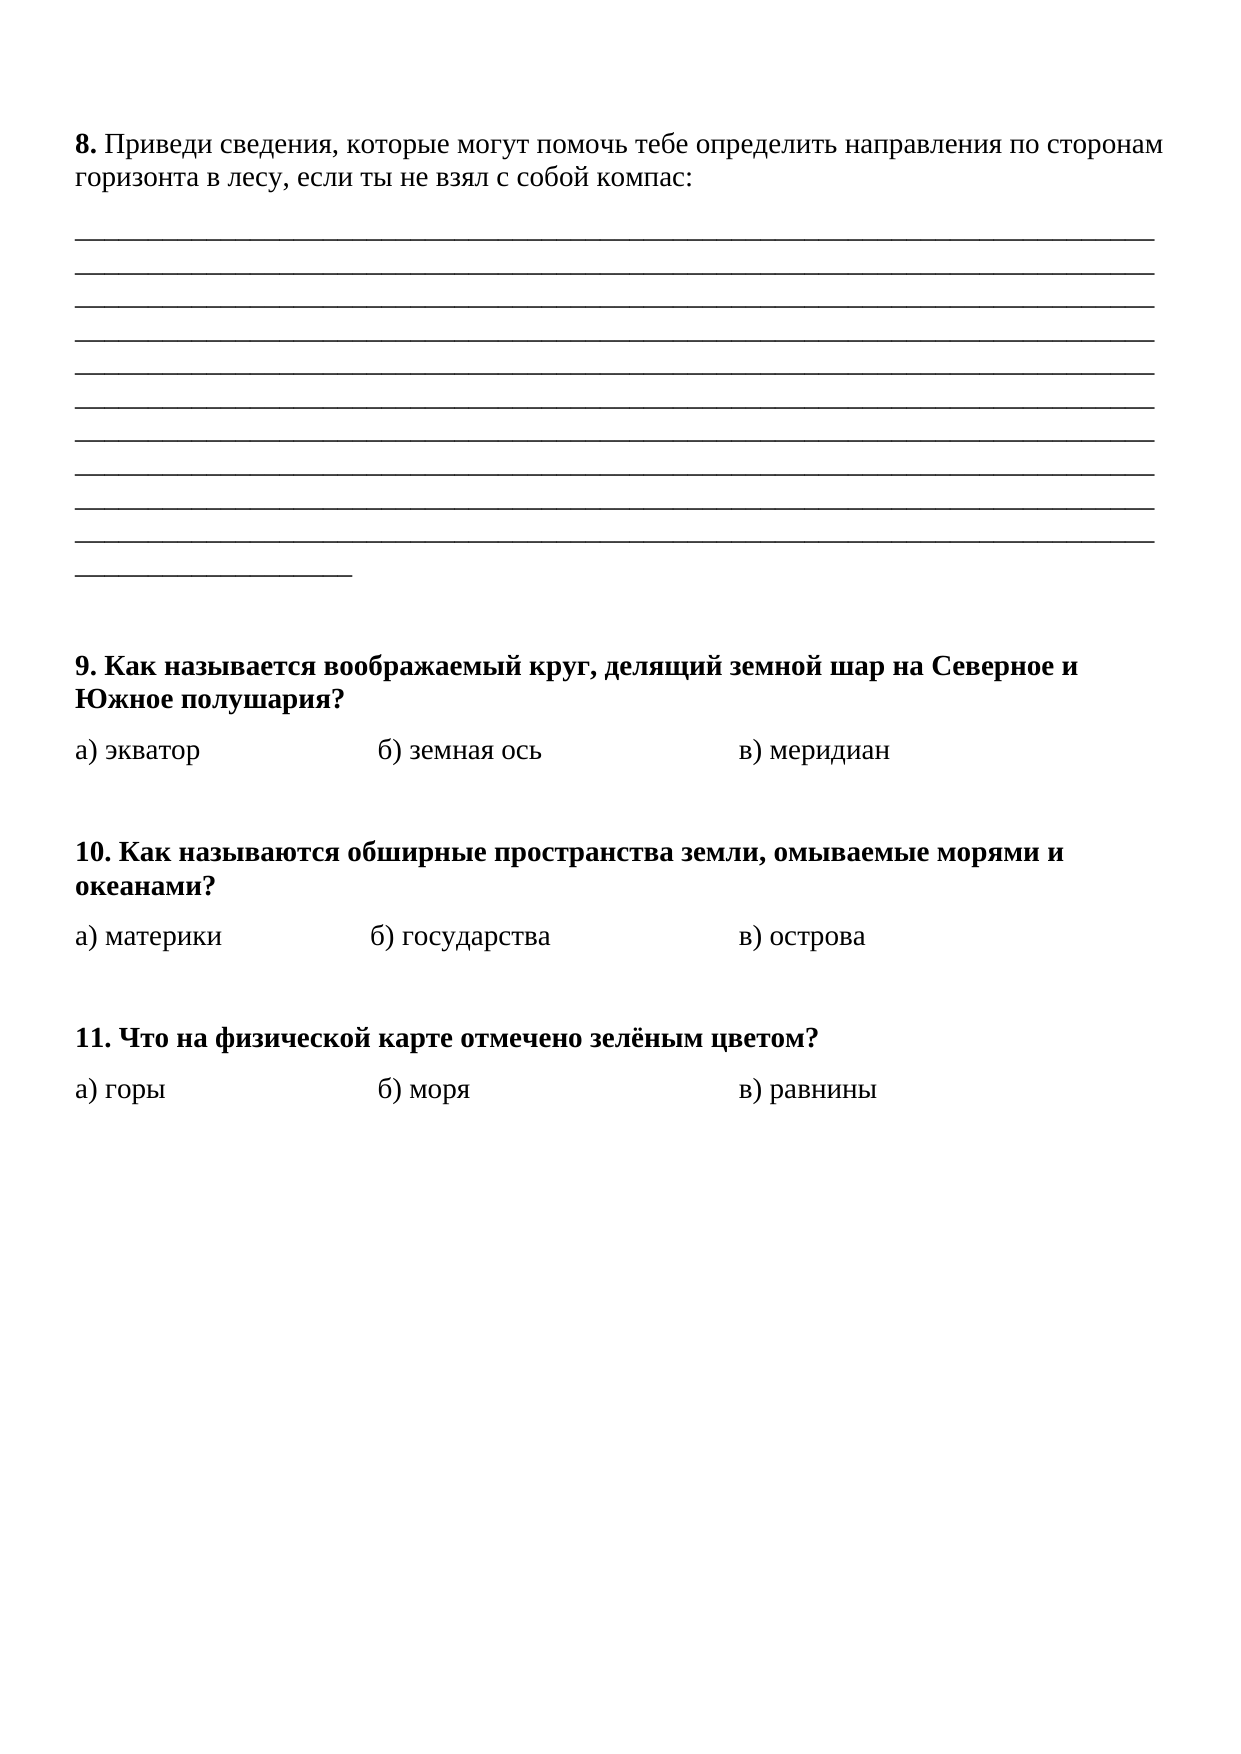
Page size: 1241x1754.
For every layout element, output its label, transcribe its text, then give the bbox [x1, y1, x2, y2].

text 8. Приведи сведения, которые могут помочь тебе определить направления по сторонам горизонта в лесу, если ты не взял с собой компас: [75, 126, 1165, 193]
text а) экватор б) земная ось в) меридиан [75, 732, 1165, 766]
text а) горы б) моря в) равнины [75, 1071, 1165, 1105]
text 10. Как называются обширные пространства земли, омываемые морями и океанами? [75, 834, 1165, 901]
text 9. Как называется воображаемый круг, делящий земной шар на Северное и Южное полушария? [75, 648, 1165, 715]
text а) материки б) государства в) острова [75, 918, 1165, 952]
text _______________________________________________________________________________________________________________________________________________________________________________________________________________________________________________________________________________________________________________________________________________________________________________________________________________________________________________________________________________________________________________________________________________________________________________________________________________________________________________________________________________________________________________________________________________________________________________________ [75, 210, 1165, 579]
text 11. Что на физической карте отмечено зелёным цветом? [75, 1020, 1165, 1054]
